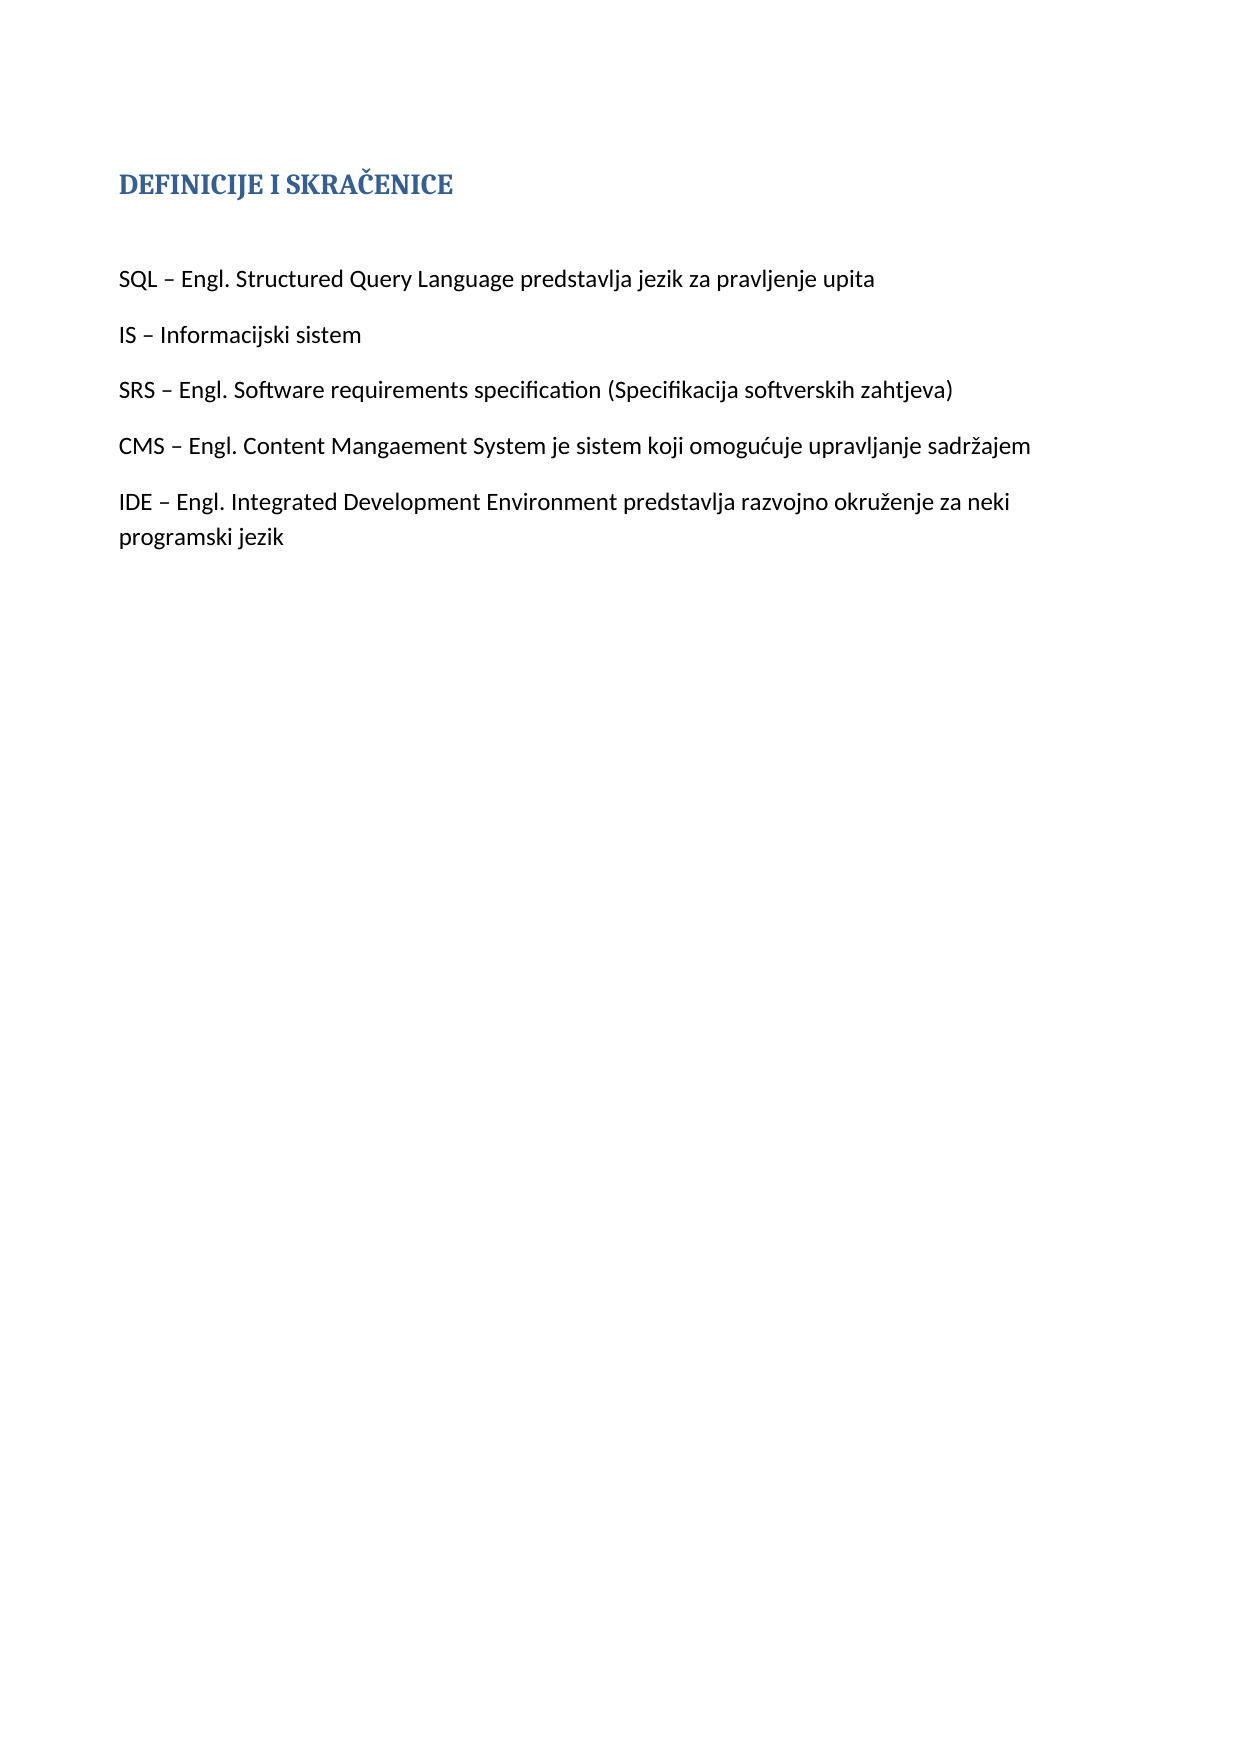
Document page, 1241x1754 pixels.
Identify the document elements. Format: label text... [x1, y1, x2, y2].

text SQL – Engl. Structured Query Language predstavlja jezik za pravljenje upita [118, 263, 1122, 293]
text IS – Informacijski sistem [118, 319, 1122, 349]
text SRS – Engl. Software requirements specification (Specifikacija softverskih zahtjeva) [118, 374, 1122, 405]
subtitle DEFINICIJE I SKRAČENICE [118, 168, 1122, 202]
text CMS – Engl. Content Mangaement System je sistem koji omogućuje upravljanje sadržajem [118, 430, 1122, 461]
text IDE – Engl. Integrated Development Environment predstavlja razvojno okruženje za neki programski jezik [118, 486, 1122, 552]
